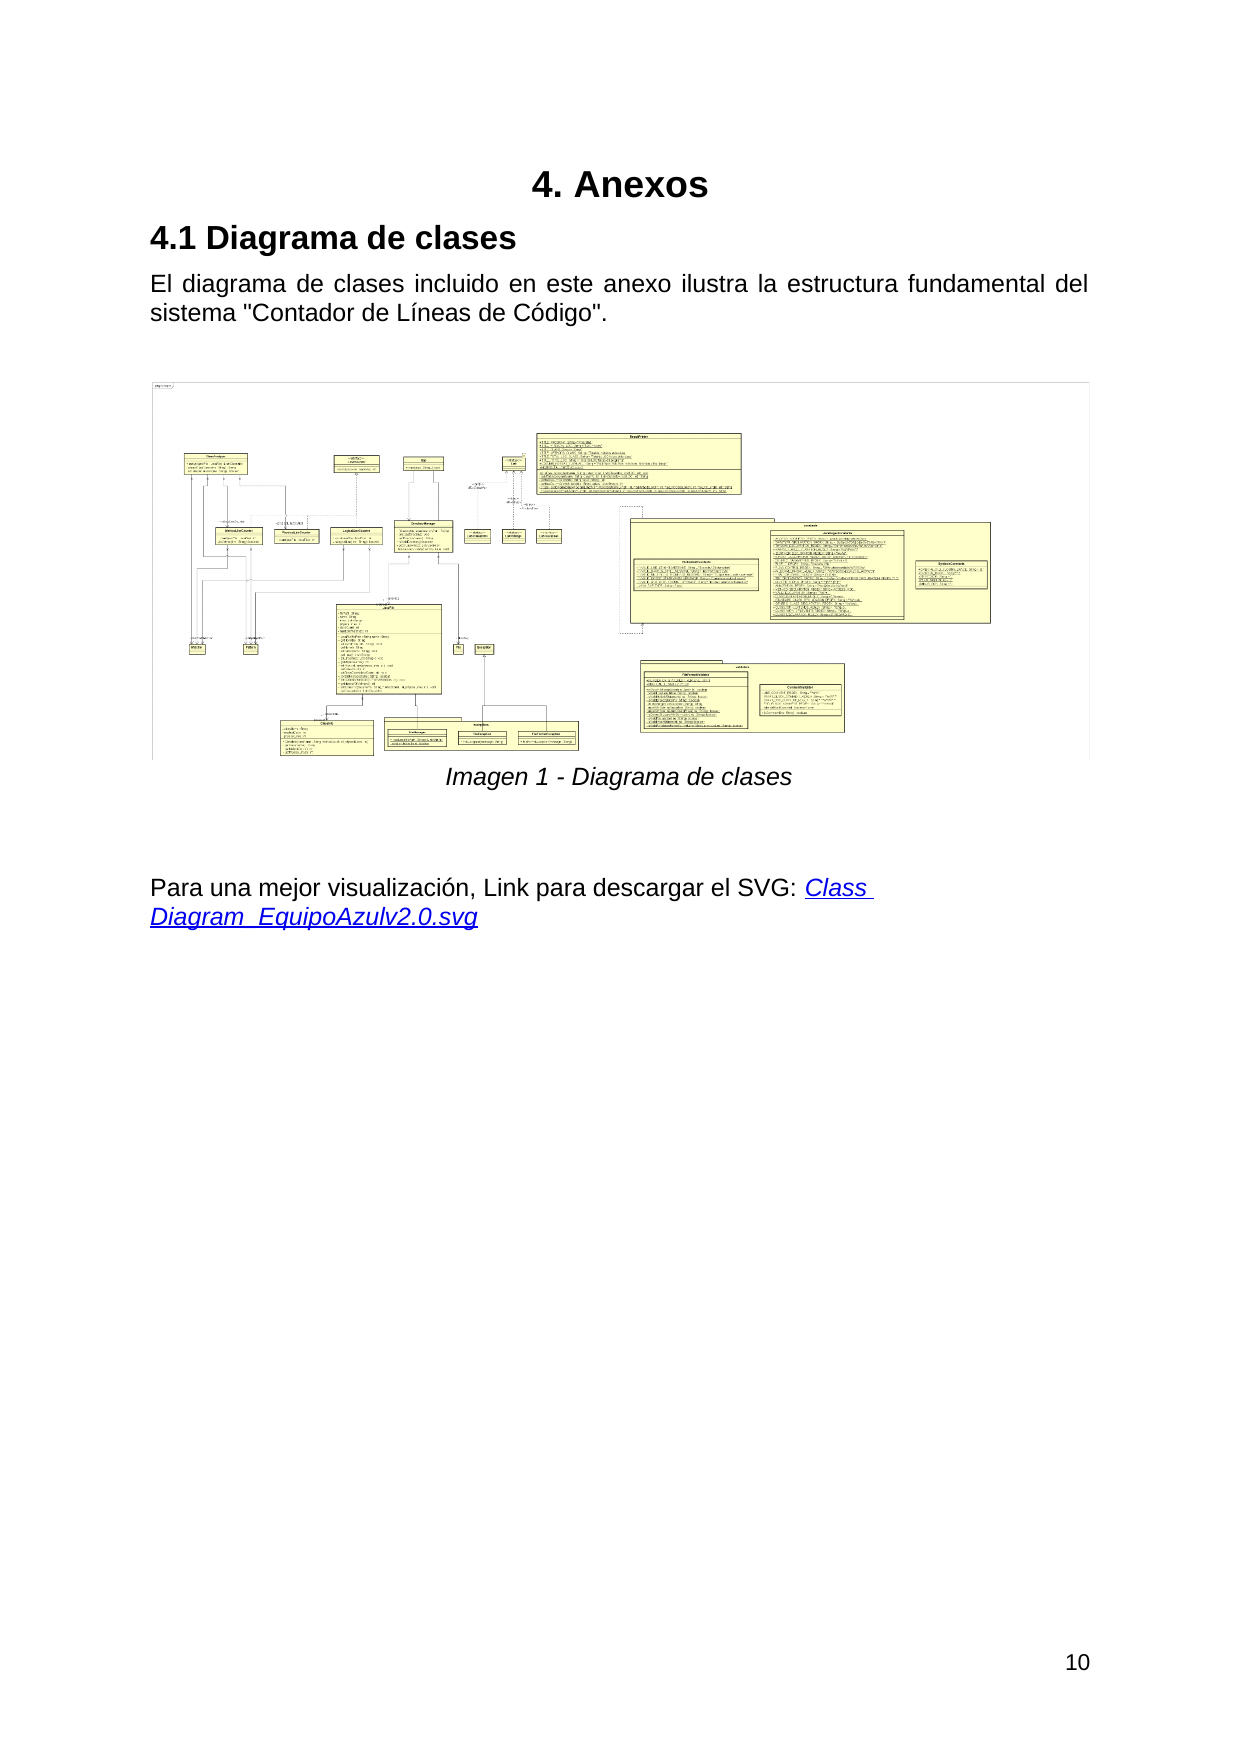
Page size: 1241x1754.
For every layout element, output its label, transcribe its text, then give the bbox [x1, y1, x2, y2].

picture [150, 380, 1091, 762]
subtitle 4.1 Diagrama de clases [150, 218, 1090, 257]
text Para una mejor visualización, Link para descargar el SVG: Class Diagram_EquipoAzulv2.0.svg [150, 844, 1090, 930]
text Imagen 1 - Diagrama de clases [150, 762, 1090, 790]
subtitle 4. Anexos [150, 162, 1090, 206]
text El diagrama de clases incluido en este anexo ilustra la estructura fundamental del sistema "Contador de Líneas de Código". [150, 269, 1090, 327]
